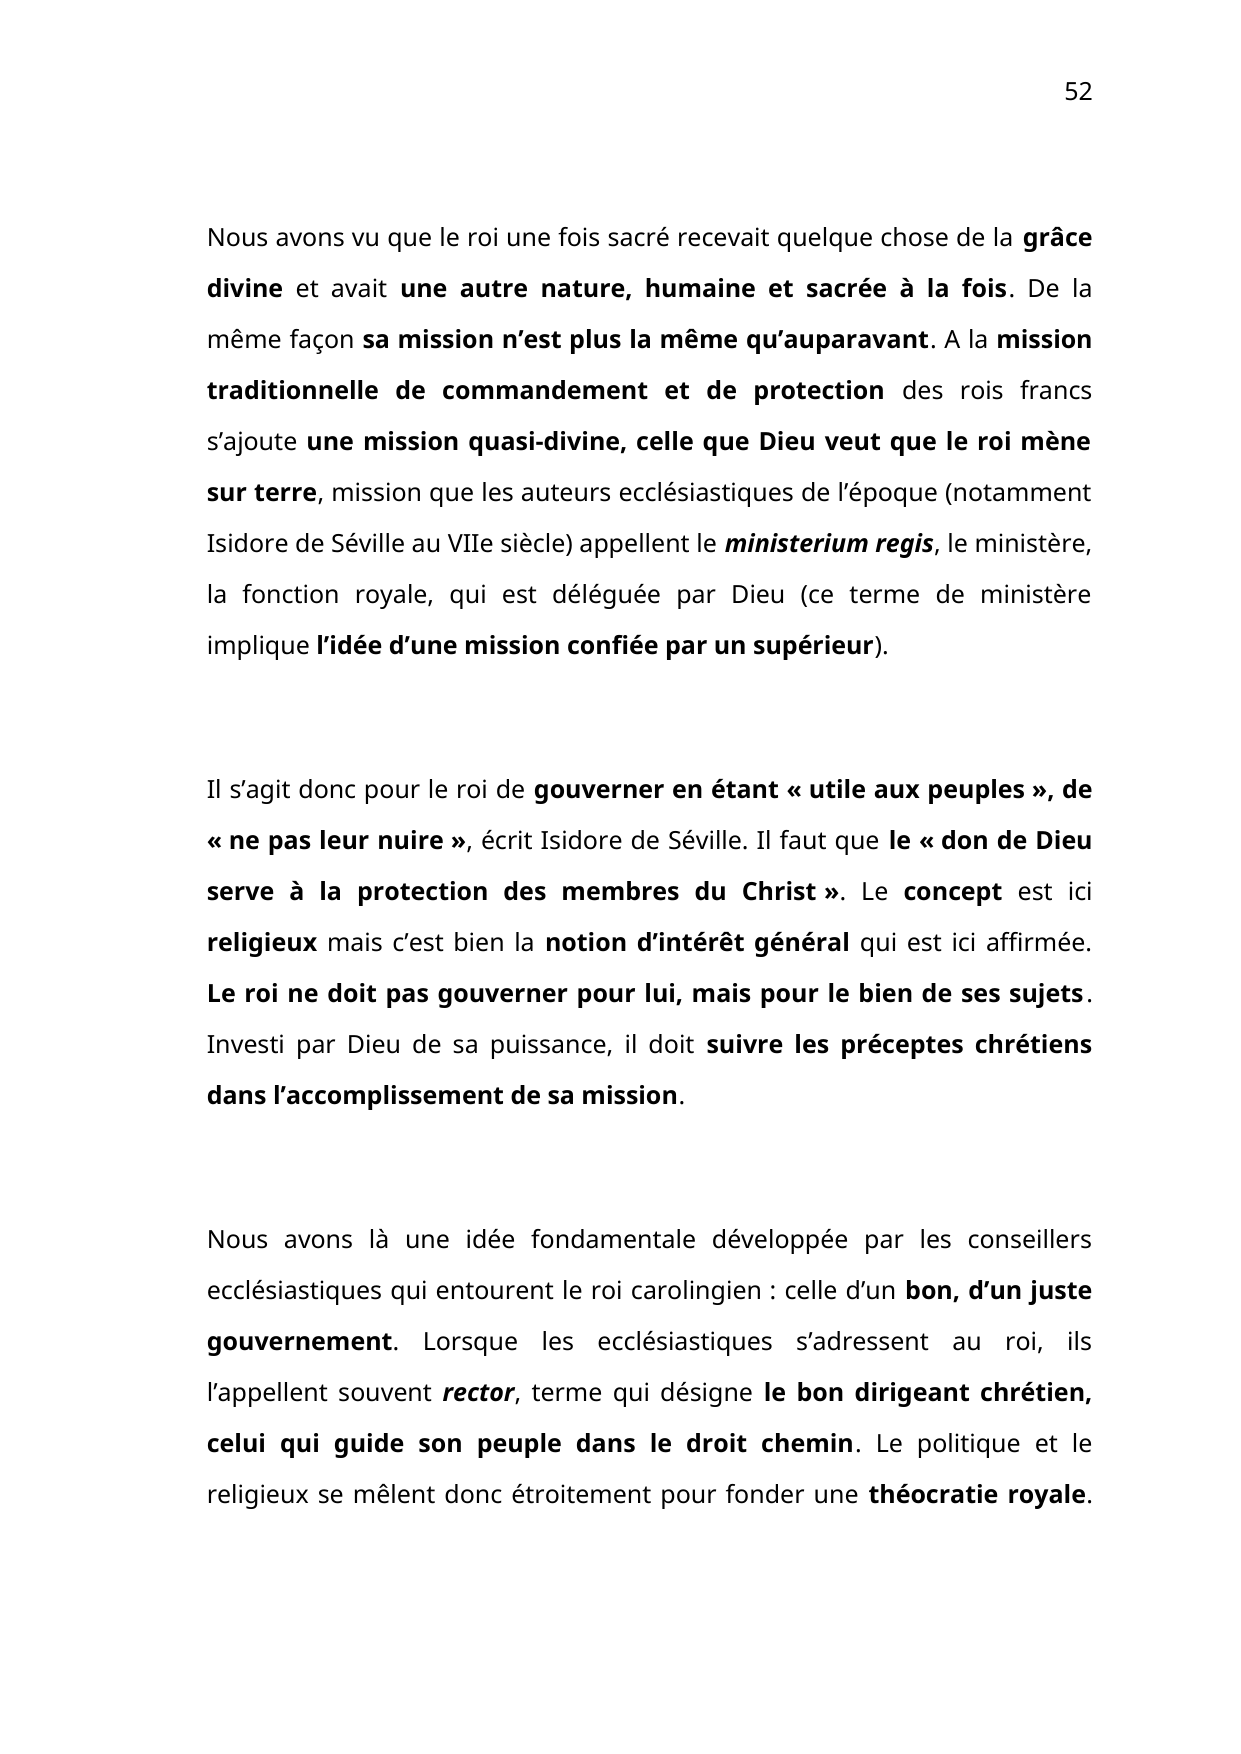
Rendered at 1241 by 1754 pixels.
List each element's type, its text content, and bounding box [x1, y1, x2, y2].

text Nous avons vu que le roi une fois sacré recevait quelque chose de la grâce divine et avait une autre nature, humaine et sacrée à la fois. De la même façon sa mission n’est plus la même qu’auparavant. A la mission traditionnelle de commandement et de protection des rois francs s’ajoute une mission quasi-divine, celle que Dieu veut que le roi mène sur terre, mission que les auteurs ecclésiastiques de l’époque (notamment Isidore de Séville au VIIe siècle) appellent le ministerium regis, le ministère, la fonction royale, qui est déléguée par Dieu (ce terme de ministère implique l’idée d’une mission confiée par un supérieur). [207, 219, 1093, 662]
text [207, 1222, 1093, 1511]
text Il s’agit donc pour le roi de gouverner en étant « utile aux peuples », de « ne pas leur nuire », écrit Isidore de Séville. Il faut que le « don de Dieu serve à la protection des membres du Christ ». Le concept est ici religieux mais c’est bien la notion d’intérêt général qui est ici affirmée. Le roi ne doit pas gouverner pour lui, mais pour le bien de ses sujets. Investi par Dieu de sa puissance, il doit suivre les préceptes chrétiens dans l’accomplissement de sa mission. [207, 772, 1093, 1112]
